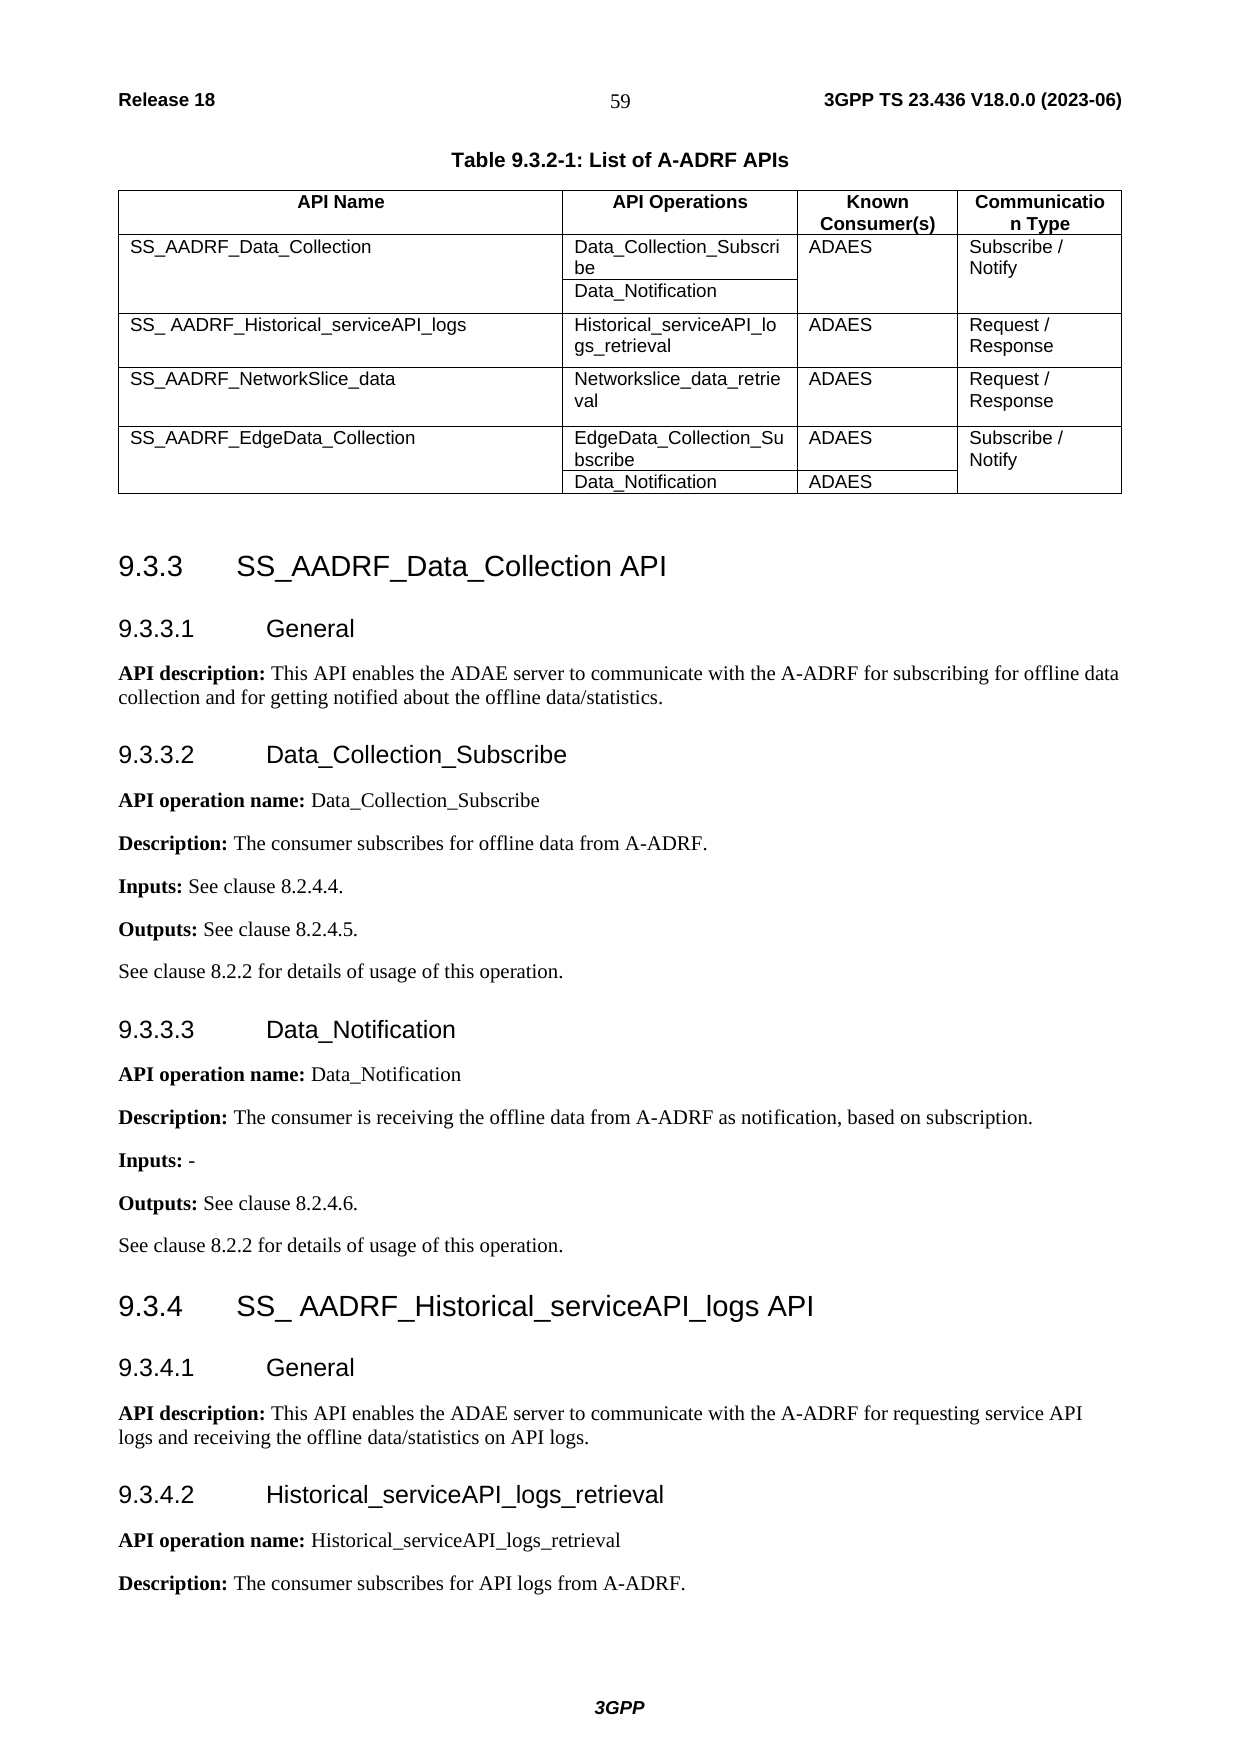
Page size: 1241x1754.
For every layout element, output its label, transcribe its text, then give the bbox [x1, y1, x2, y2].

table_cell Data_Notification [563, 471, 797, 492]
text Inputs: See clause 8.2.4.4. [118, 874, 1122, 898]
text Description: The consumer is receiving the offline data from A-ADRF as notification, based on subscription. [118, 1105, 1122, 1129]
subtitle 9.3.4 SS_ AADRF_Historical_serviceAPI_logs API [118, 1289, 1122, 1322]
table_cell ADAES [798, 235, 957, 312]
text API description: This API enables the ADAE server to communicate with the A-ADRF for requesting service API logs and receiving the offline data/statistics on API logs. [118, 1401, 1122, 1449]
text See clause 8.2.2 for details of usage of this operation. [118, 1233, 1122, 1257]
table_cell Subscribe / Notify [958, 235, 1121, 312]
subtitle 9.3.4.1 General [118, 1353, 1122, 1382]
table_cell ADAES [798, 471, 957, 492]
text Description: The consumer subscribes for offline data from A-ADRF. [118, 831, 1122, 855]
table_cell Historical_serviceAPI_logs_retrieval [563, 314, 797, 367]
table_cell SS_AADRF_NetworkSlice_data [119, 368, 562, 426]
text Description: The consumer subscribes for API logs from A-ADRF. [118, 1571, 1122, 1595]
subtitle 9.3.4.2 Historical_serviceAPI_logs_retrieval [118, 1480, 1122, 1509]
table_cell SS_AADRF_Data_Collection [119, 235, 562, 312]
table_cell EdgeData_Collection_Subscribe [563, 427, 797, 470]
text Table 9.3.2-1: List of A-ADRF APIs [118, 147, 1122, 171]
table_cell ADAES [798, 314, 957, 367]
table_header API Operations [563, 191, 797, 234]
text API description: This API enables the ADAE server to communicate with the A-ADRF for subscribing for offline data collection and for getting notified about the offline data/statistics. [118, 661, 1122, 709]
text Outputs: See clause 8.2.4.5. [118, 916, 1122, 941]
table_cell SS_ AADRF_Historical_serviceAPI_logs [119, 314, 562, 367]
table_cell ADAES [798, 427, 957, 470]
table_header Communication Type [958, 191, 1121, 234]
table_cell Data_Collection_Subscribe [563, 235, 797, 278]
subtitle 9.3.3.3 Data_Notification [118, 1014, 1122, 1043]
table_header Known Consumer(s) [798, 191, 957, 234]
table_cell ADAES [798, 368, 957, 426]
subtitle 9.3.3.2 Data_Collection_Subscribe [118, 741, 1122, 769]
text See clause 8.2.2 for details of usage of this operation. [118, 959, 1122, 983]
text API operation name: Historical_serviceAPI_logs_retrieval [118, 1528, 1122, 1552]
table_cell Request / Response [958, 314, 1121, 367]
table_cell Networkslice_data_retrieval [563, 368, 797, 426]
text API operation name: Data_Notification [118, 1062, 1122, 1086]
text Inputs: - [118, 1148, 1122, 1172]
table_cell SS_AADRF_EdgeData_Collection [119, 427, 562, 492]
table_cell Subscribe / Notify [958, 427, 1121, 492]
text Outputs: See clause 8.2.4.6. [118, 1191, 1122, 1214]
subtitle 9.3.3 SS_AADRF_Data_Collection API [118, 549, 1122, 582]
table_cell Request / Response [958, 368, 1121, 426]
subtitle 9.3.3.1 General [118, 614, 1122, 642]
table_header API Name [119, 191, 562, 234]
text API operation name: Data_Collection_Subscribe [118, 788, 1122, 812]
table_cell Data_Notification [563, 280, 797, 312]
